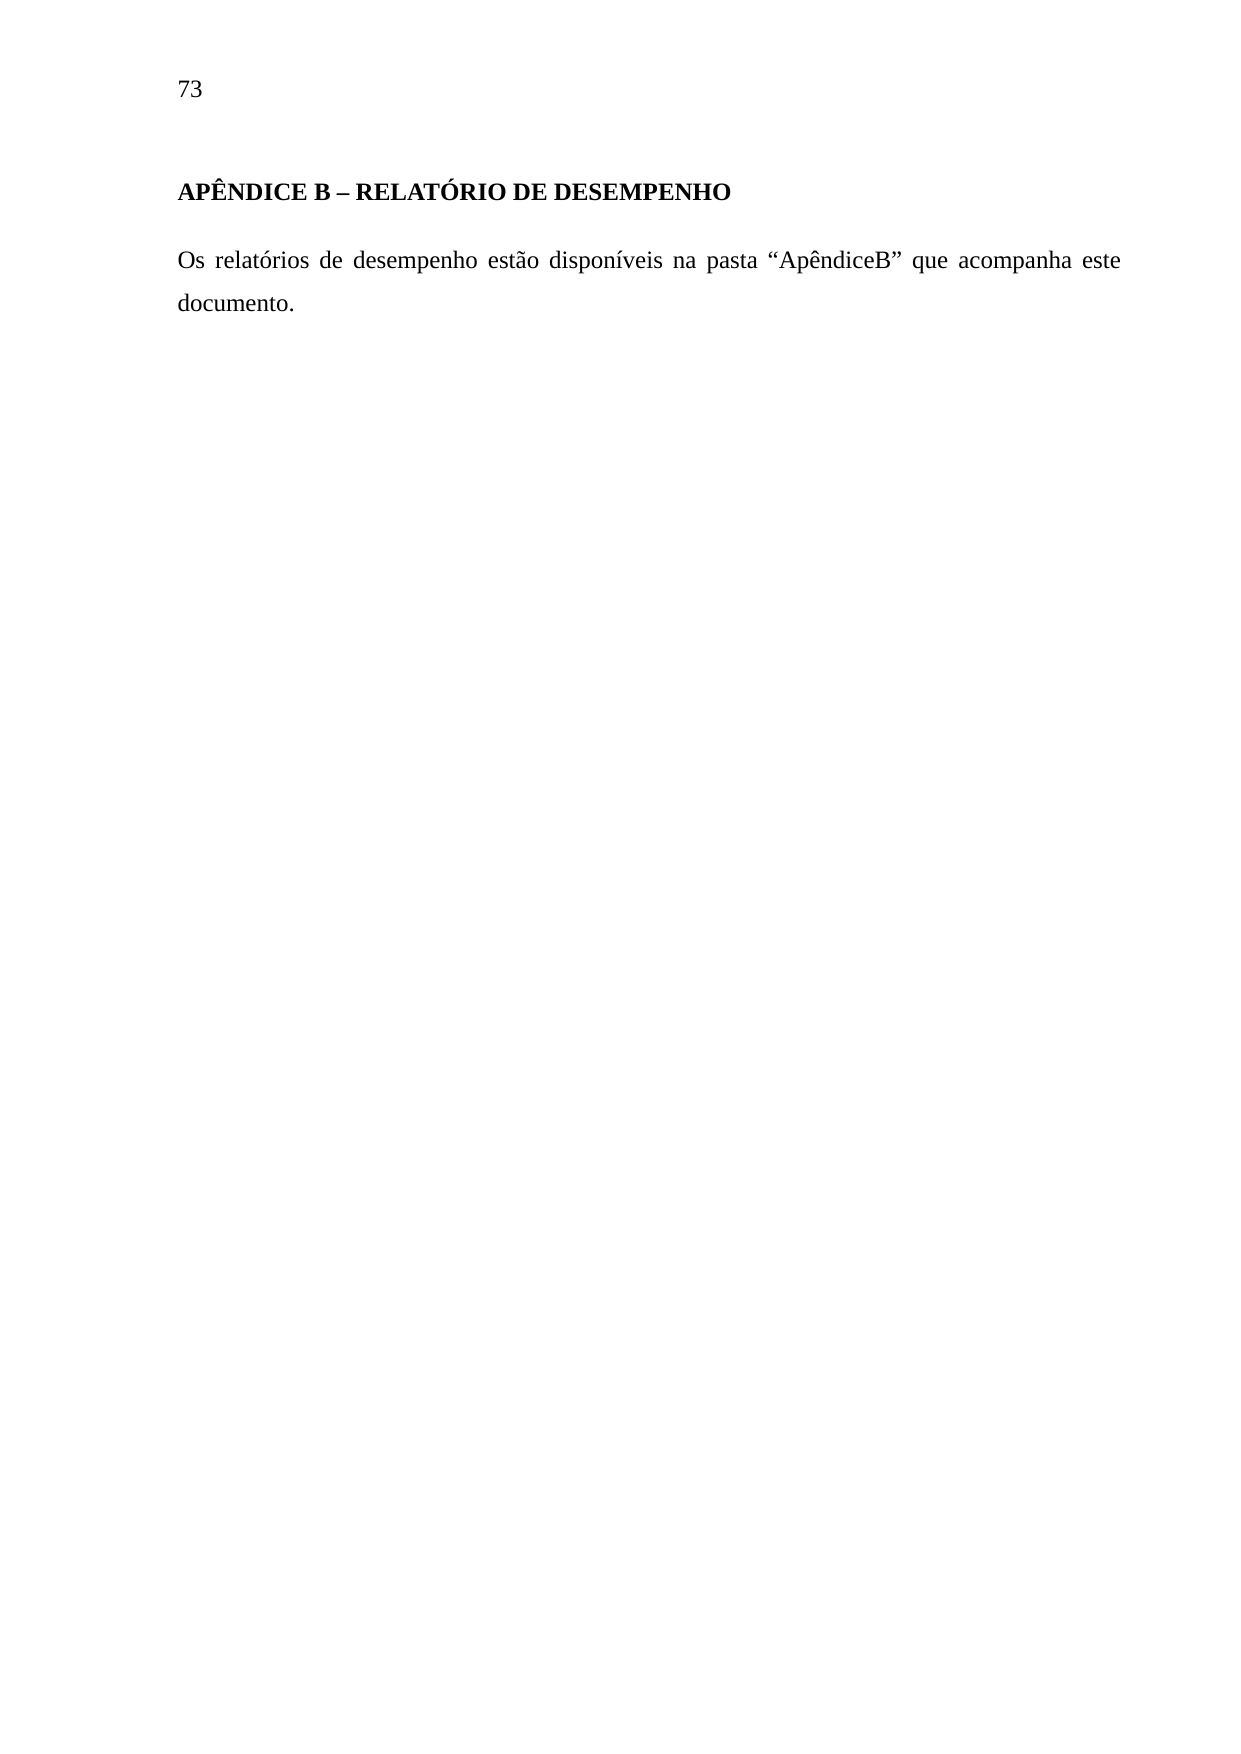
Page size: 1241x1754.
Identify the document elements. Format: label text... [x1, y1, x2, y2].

text Os relatórios de desempenho estão disponíveis na pasta “ApêndiceB” que acompanha este documento. [177, 245, 1122, 317]
subtitle APÊNDICE B – RELATÓRIO DE DESEMPENHO [177, 177, 1122, 206]
